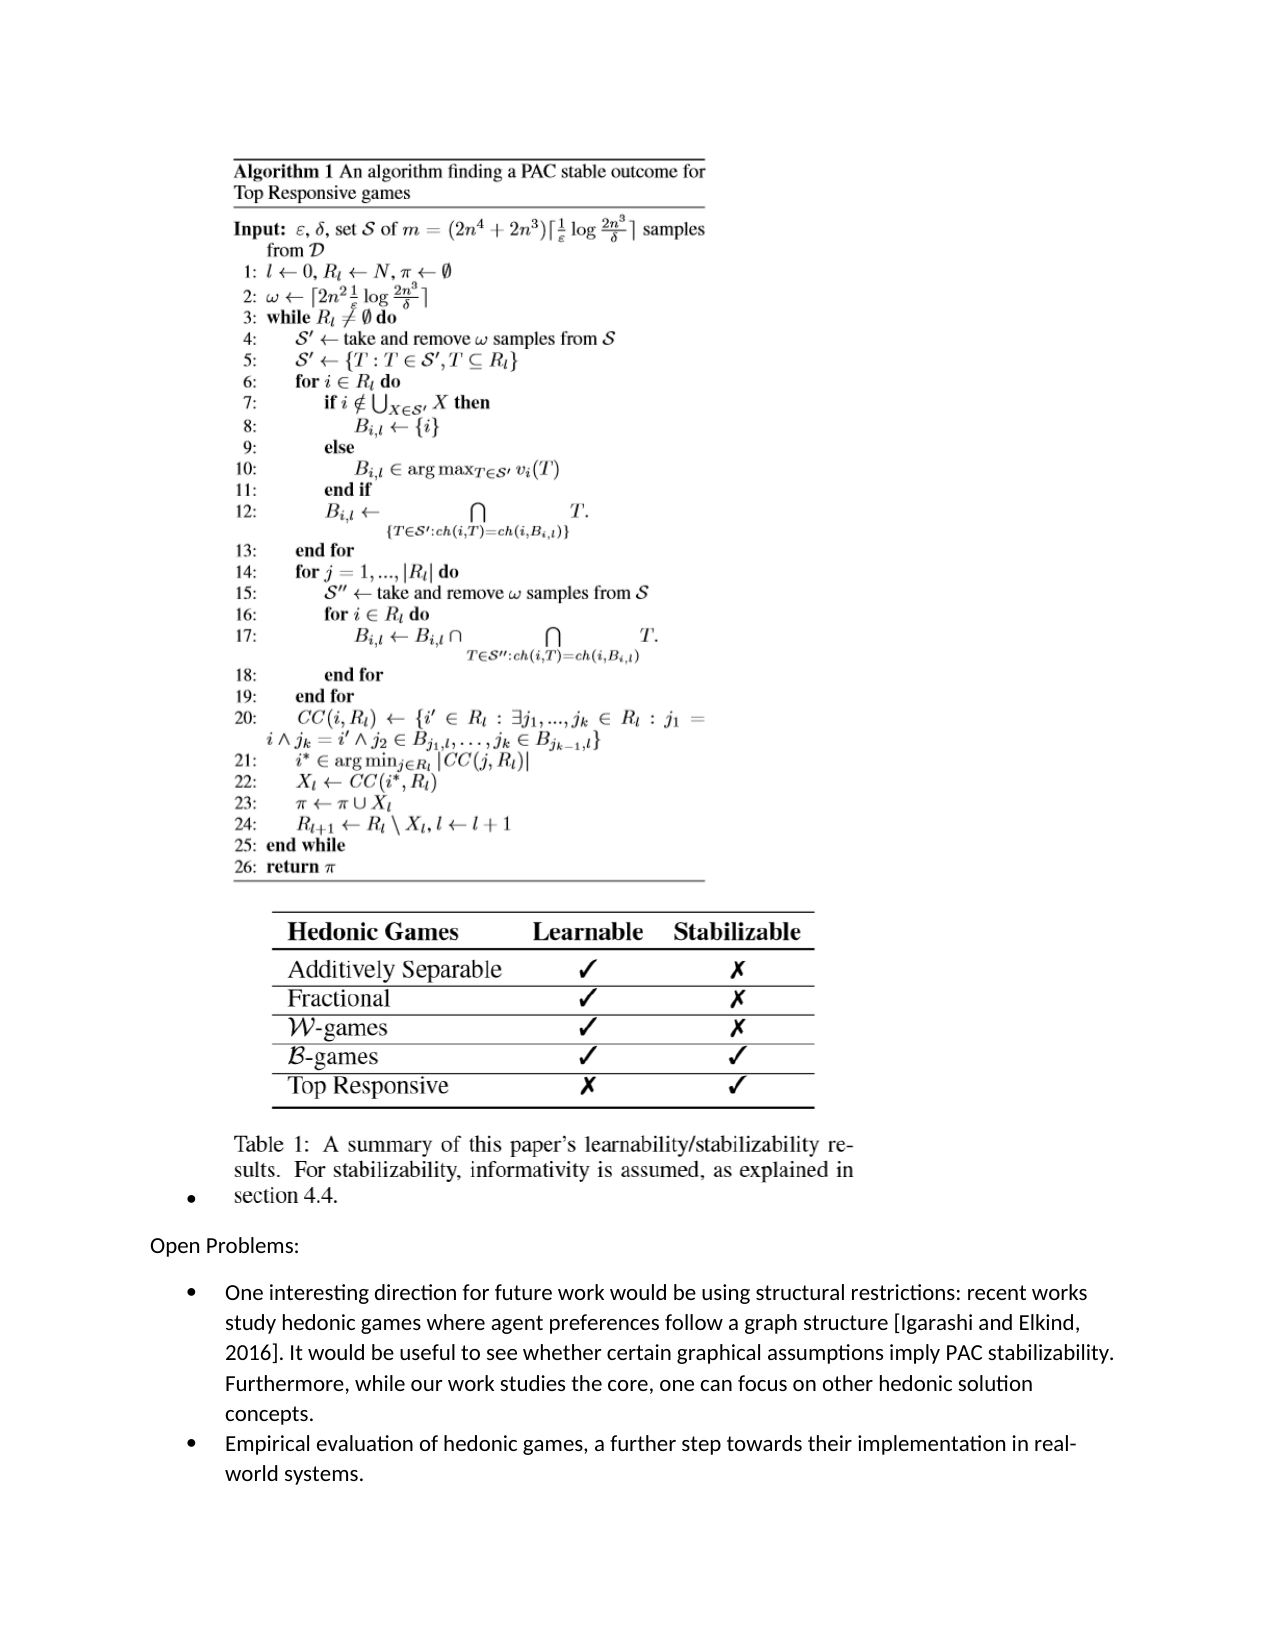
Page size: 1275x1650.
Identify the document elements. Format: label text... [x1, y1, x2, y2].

picture [225, 150, 714, 895]
list Empirical evaluation of hedonic games, a further step towards their implementation in real-world systems. [187, 1429, 1125, 1487]
text Open Problems: [150, 1231, 1125, 1259]
list One interesting direction for future work would be using structural restrictions: recent works study hedonic games where agent preferences follow a graph structure [Igarashi and Elkind, 2016]. It would be useful to see whether certain graphical assumptions imply PAC stabilizability. Furthermore, while our work studies the core, one can focus on other hedonic solution concepts. [187, 1278, 1125, 1427]
picture [225, 896, 859, 1208]
